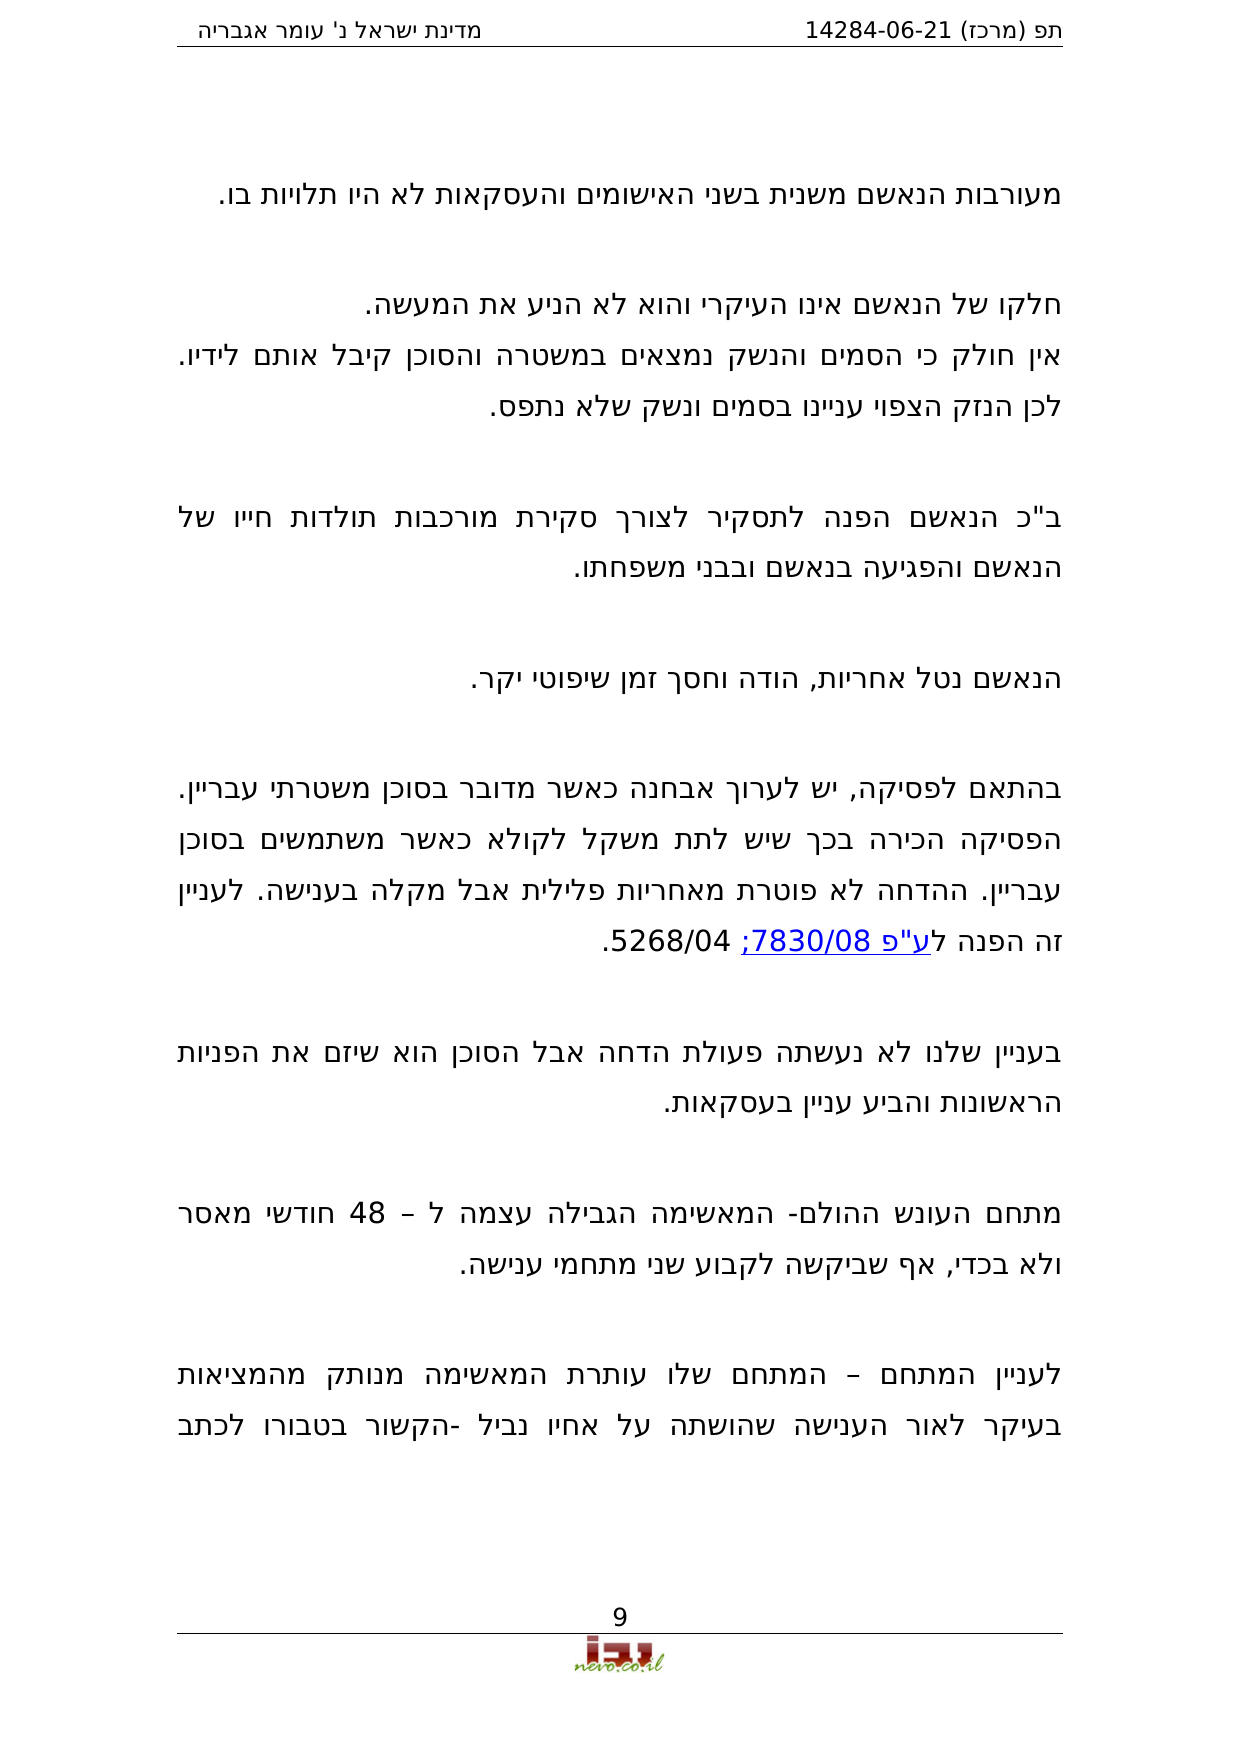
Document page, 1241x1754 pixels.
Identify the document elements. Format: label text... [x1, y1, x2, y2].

picture [574, 1635, 666, 1673]
text הנאשם נטל אחריות, הודה וחסך זמן שיפוטי יקר. [177, 661, 1063, 695]
text חלקו של הנאשם אינו העיקרי והוא לא הניע את המעשה. [177, 288, 1063, 322]
text ב"כ הנאשם הפנה לתסקיר לצורך סקירת מורכבות תולדות חייו של הנאשם והפגיעה בנאשם ובבני משפחתו. [177, 500, 1063, 585]
text אין חולק כי הסמים והנשק נמצאים במשטרה והסוכן קיבל אותם לידיו. לכן הנזק הצפוי עניינו בסמים ונשק שלא נתפס. [177, 338, 1063, 423]
text מעורבות הנאשם משנית בשני האישומים והעסקאות לא היו תלויות בו. [177, 177, 1063, 211]
text בהתאם לפסיקה, יש לערוך אבחנה כאשר מדובר בסוכן משטרתי עבריין. הפסיקה הכירה בכך שיש לתת משקל לקולא כאשר משתמשים בסוכן עבריין. ההדחה לא פוטרת מאחריות פלילית אבל מקלה בענישה. לעניין זה הפנה לע"פ 7830/08; 5268/04. [177, 772, 1063, 958]
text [177, 1358, 1063, 1442]
text בעניין שלנו לא נעשתה פעולת הדחה אבל הסוכן הוא שיזם את הפניות הראשונות והביע עניין בעסקאות. [177, 1035, 1063, 1120]
text מתחם העונש ההולם- המאשימה הגבילה עצמה ל – 48 חודשי מאסר ולא בכדי, אף שביקשה לקבוע שני מתחמי ענישה. [177, 1196, 1063, 1281]
